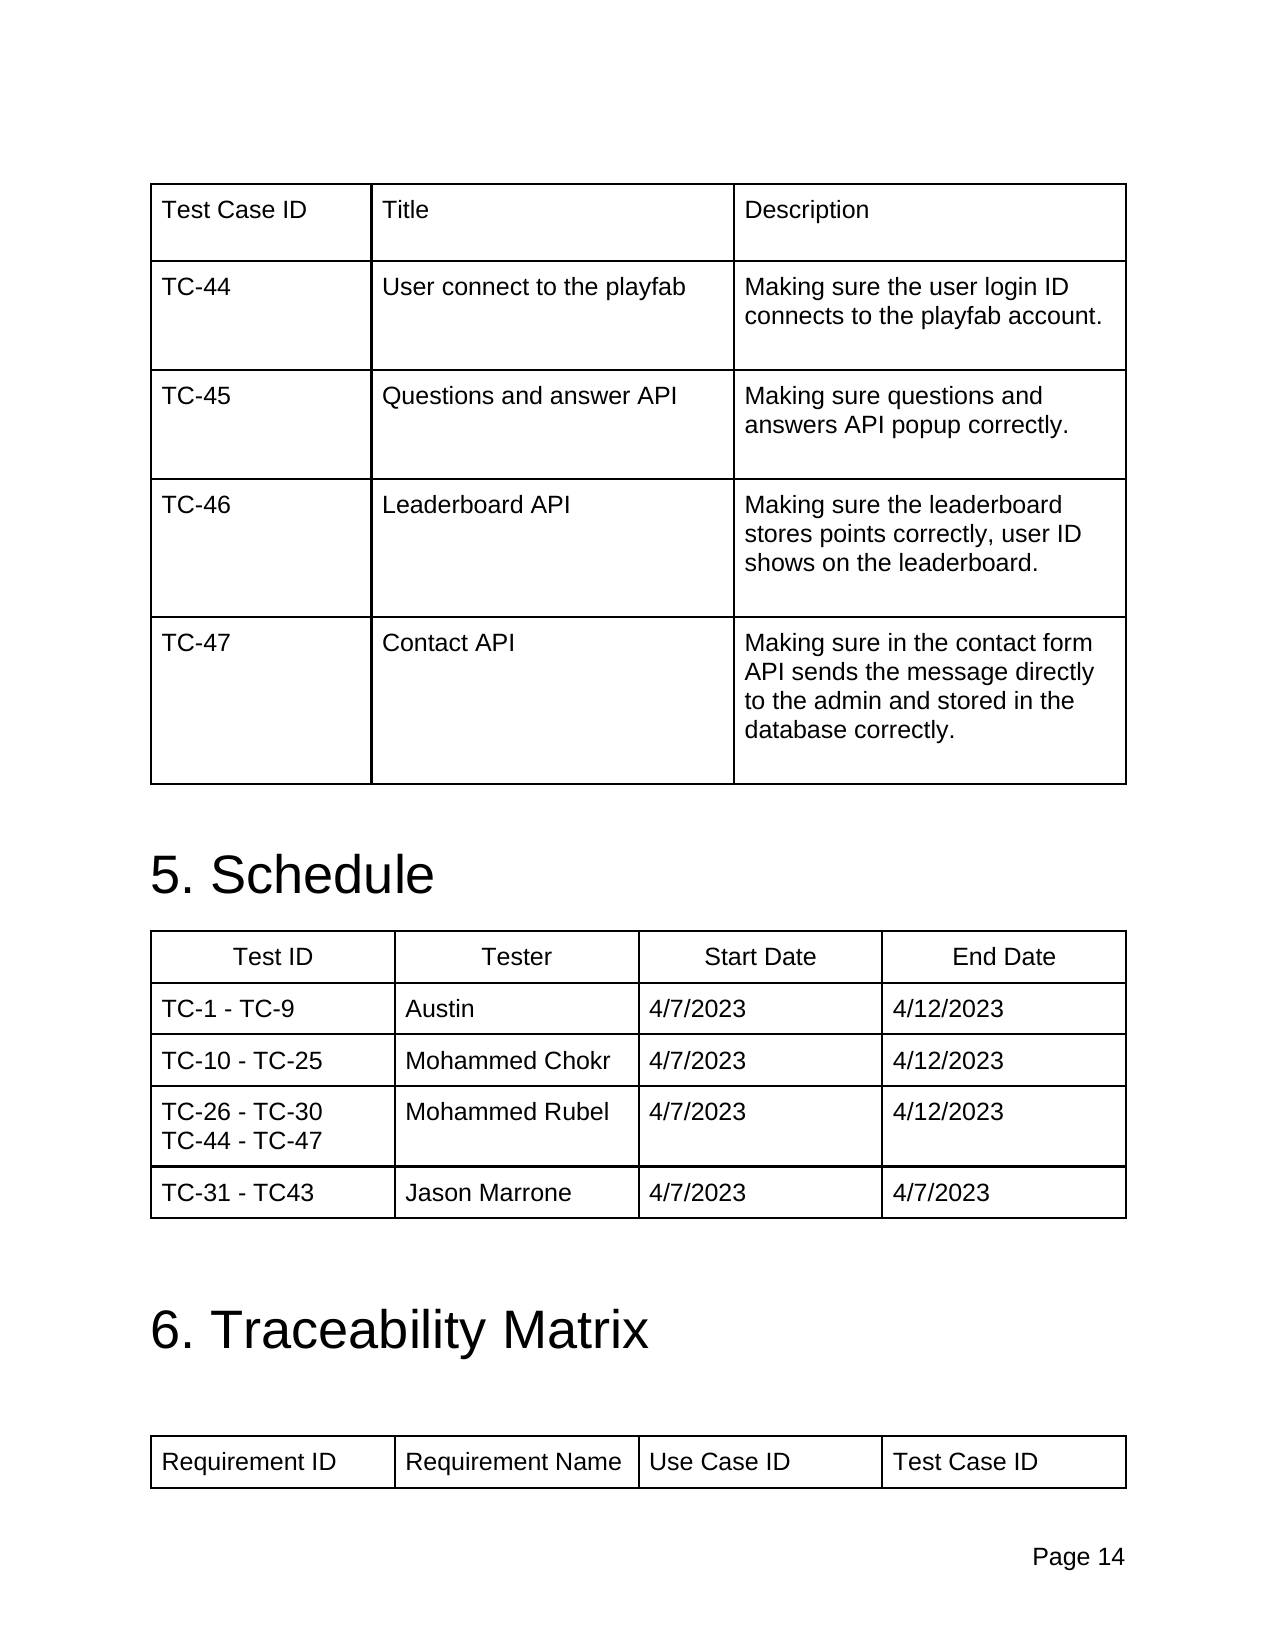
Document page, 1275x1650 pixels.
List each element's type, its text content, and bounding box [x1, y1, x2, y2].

table_header Requirement ID [152, 1437, 394, 1487]
table_header Use Case ID [640, 1437, 881, 1487]
table_cell 4/7/2023 [640, 984, 881, 1033]
table_header Test ID [152, 932, 394, 982]
table_cell 4/7/2023 [640, 1035, 881, 1085]
table_header Title [373, 185, 733, 259]
table_header Requirement Name [396, 1437, 638, 1487]
table_cell Jason Marrone [396, 1168, 638, 1217]
table_cell TC-47 [152, 618, 370, 782]
table_cell Austin [396, 984, 638, 1033]
table_cell 4/7/2023 [640, 1168, 881, 1217]
table_header Test Case ID [883, 1437, 1125, 1487]
table_cell Mohammed Chokr [396, 1035, 638, 1085]
table_cell TC-45 [152, 371, 370, 478]
table_header Description [735, 185, 1125, 259]
table_cell Leaderboard API [373, 480, 733, 616]
table_cell Making sure the leaderboard stores points correctly, user ID shows on the leaderboard. [735, 480, 1125, 616]
table_cell 4/12/2023 [883, 984, 1125, 1033]
table_cell TC-31 - TC43 [152, 1168, 394, 1217]
table_cell User connect to the playfab [373, 262, 733, 369]
table_cell Mohammed Rubel [396, 1087, 638, 1165]
table_header End Date [883, 932, 1125, 982]
table_header Test Case ID [152, 185, 370, 259]
table_cell Making sure the user login ID connects to the playfab account. [735, 262, 1125, 369]
table_cell Questions and answer API [373, 371, 733, 478]
table_cell 4/12/2023 [883, 1035, 1125, 1085]
table_cell TC-44 [152, 262, 370, 369]
table_cell TC-26 - TC-30 TC-44 - TC-47 [152, 1087, 394, 1165]
table_cell Making sure in the contact form API sends the message directly to the admin and stored in the database correctly. [735, 618, 1125, 782]
table_cell 4/7/2023 [640, 1087, 881, 1165]
table_header Start Date [640, 932, 881, 982]
table_cell TC-1 - TC-9 [152, 984, 394, 1033]
table_cell Contact API [373, 618, 733, 782]
table_cell TC-46 [152, 480, 370, 616]
table_cell 4/7/2023 [883, 1168, 1125, 1217]
table_cell Making sure questions and answers API popup correctly. [735, 371, 1125, 478]
table_cell 4/12/2023 [883, 1087, 1125, 1165]
table_header Tester [396, 932, 638, 982]
table_cell TC-10 - TC-25 [152, 1035, 394, 1085]
title 5. Schedule [150, 843, 1125, 905]
title 6. Traceability Matrix [150, 1298, 1125, 1360]
